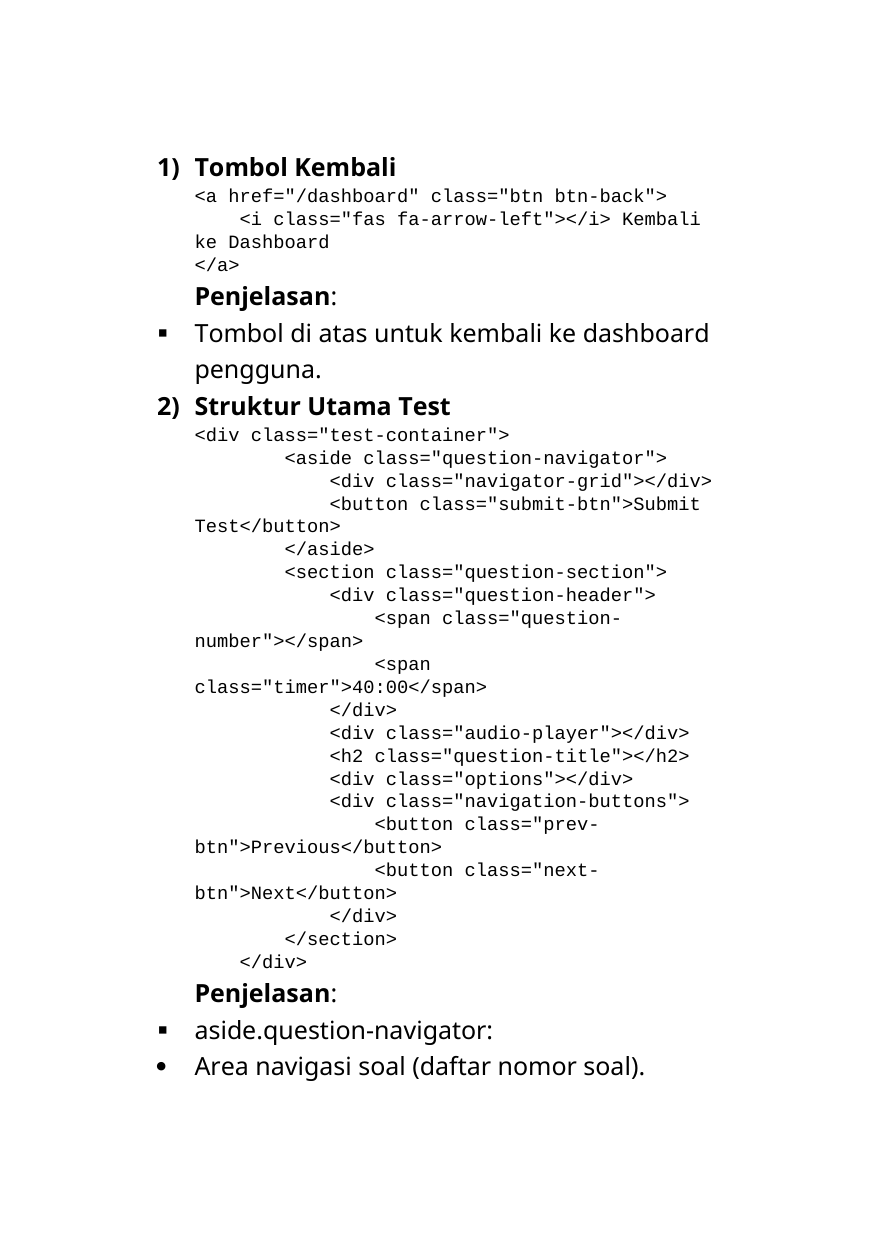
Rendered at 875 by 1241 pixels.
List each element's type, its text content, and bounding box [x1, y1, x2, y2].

list <div class="test-container"> [194, 426, 724, 447]
list <span class="question-number"></span> [194, 609, 724, 653]
list <i class="fas fa-arrow-left"></i> Kembali ke Dashboard [194, 210, 724, 254]
list Penjelasan: [194, 278, 724, 312]
list </div> [194, 907, 724, 928]
list <a href="/dashboard" class="btn btn-back"> [194, 187, 724, 208]
list <div class="question-header"> [194, 586, 724, 607]
list </div> [194, 701, 724, 722]
list <button class="next-btn">Next</button> [194, 861, 724, 905]
list <div class="audio-player"></div> [194, 723, 724, 745]
list Struktur Utama Test [157, 389, 724, 423]
list </aside> [194, 540, 724, 561]
list </div> [194, 953, 724, 974]
list <div class="navigator-grid"></div> [194, 471, 724, 493]
list Area navigasi soal (daftar nomor soal). [157, 1049, 724, 1083]
list <div class="options"></div> [194, 769, 724, 791]
list <button class="submit-btn">Submit Test</button> [194, 494, 724, 538]
list <button class="prev-btn">Previous</button> [194, 815, 724, 859]
list <h2 class="question-title"></h2> [194, 746, 724, 768]
list Tombol Kembali [157, 150, 724, 184]
list <div class="navigation-buttons"> [194, 792, 724, 813]
list <section class="question-section"> [194, 563, 724, 584]
list aside.question-navigator: [157, 1012, 724, 1046]
list <aside class="question-navigator"> [194, 448, 724, 470]
list </section> [194, 930, 724, 951]
list </a> [194, 256, 724, 277]
list Tombol di atas untuk kembali ke dashboard pengguna. [157, 315, 724, 386]
list <span class="timer">40:00</span> [194, 655, 724, 699]
list Penjelasan: [194, 976, 724, 1009]
